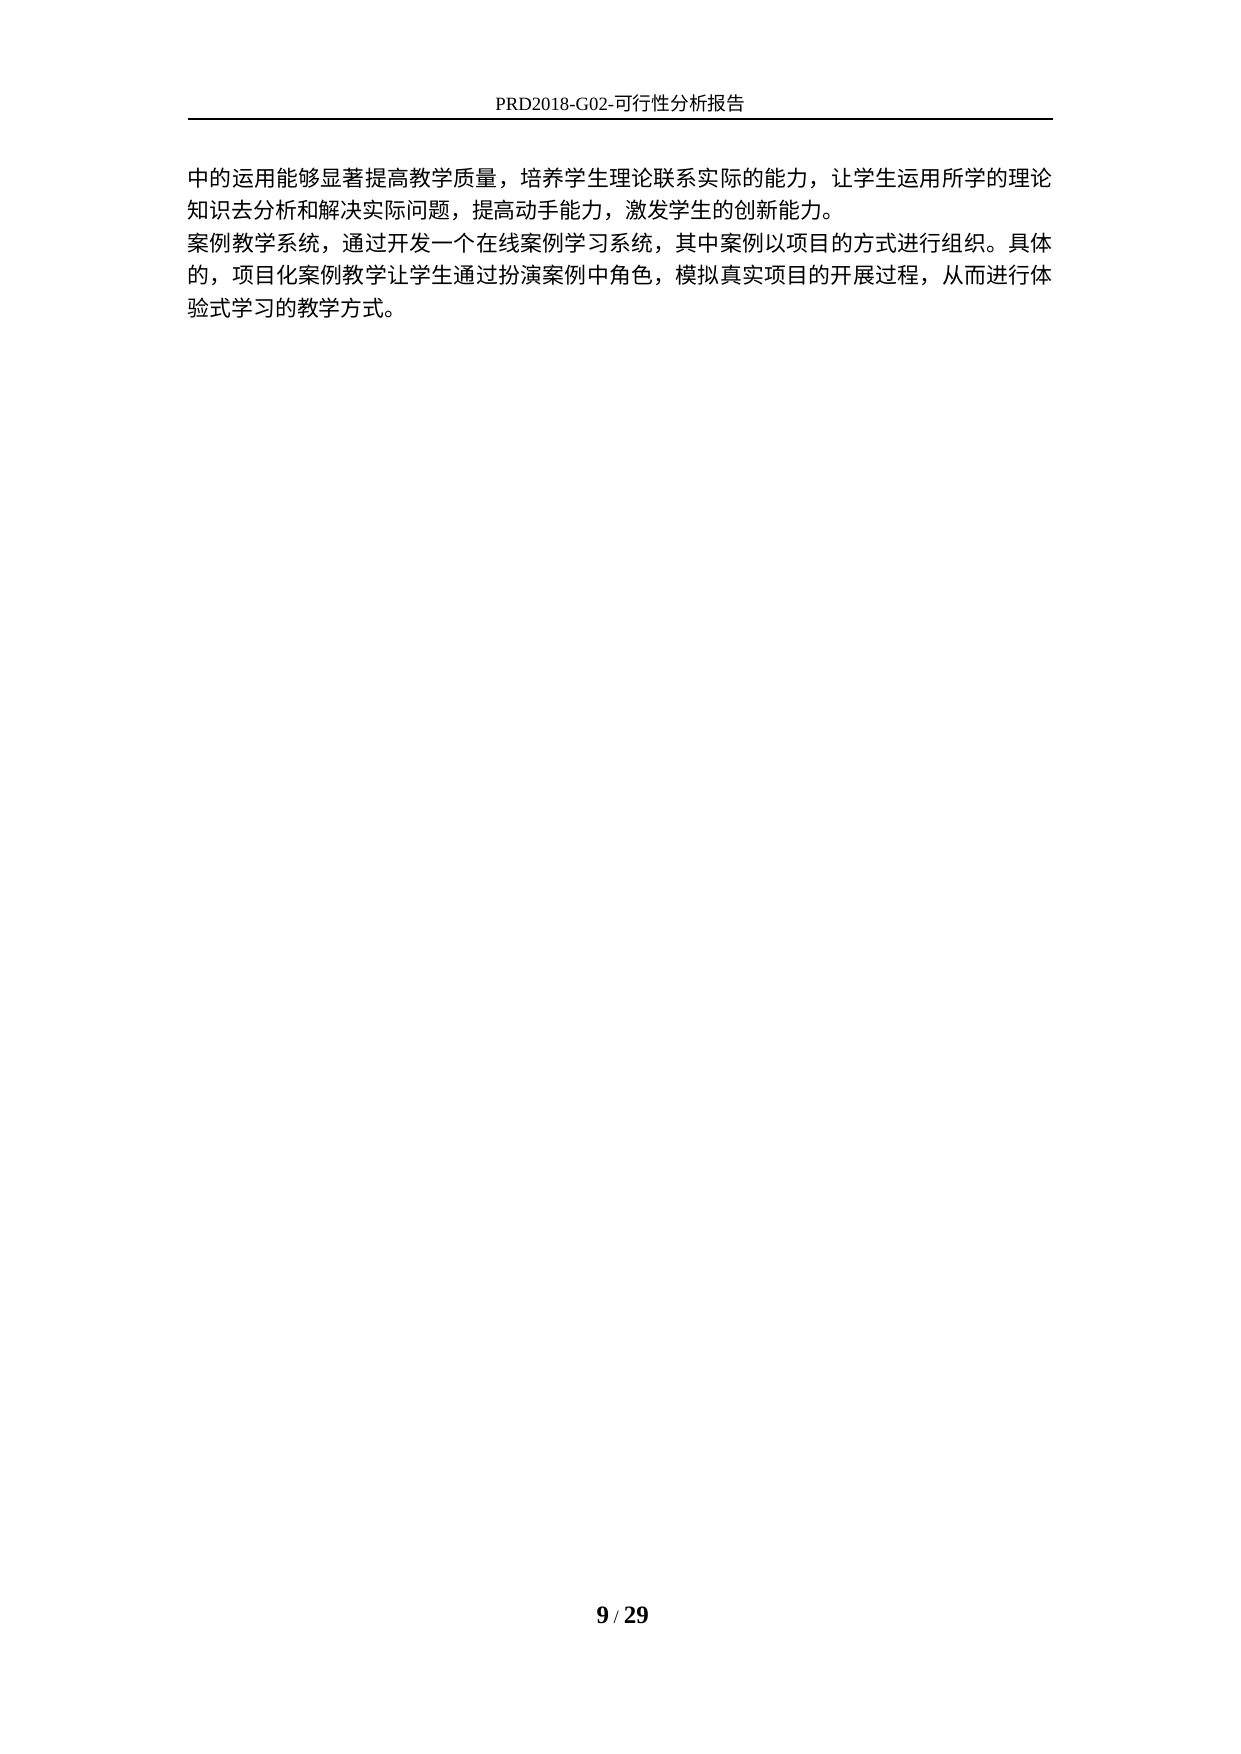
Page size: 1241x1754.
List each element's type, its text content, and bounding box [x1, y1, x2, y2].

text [187, 160, 1053, 225]
text 案例教学系统，通过开发一个在线案例学习系统，其中案例以项目的方式进行组织。具体的，项目化案例教学让学生通过扮演案例中角色，模拟真实项目的开展过程，从而进行体验式学习的教学方式。 [187, 225, 1053, 323]
